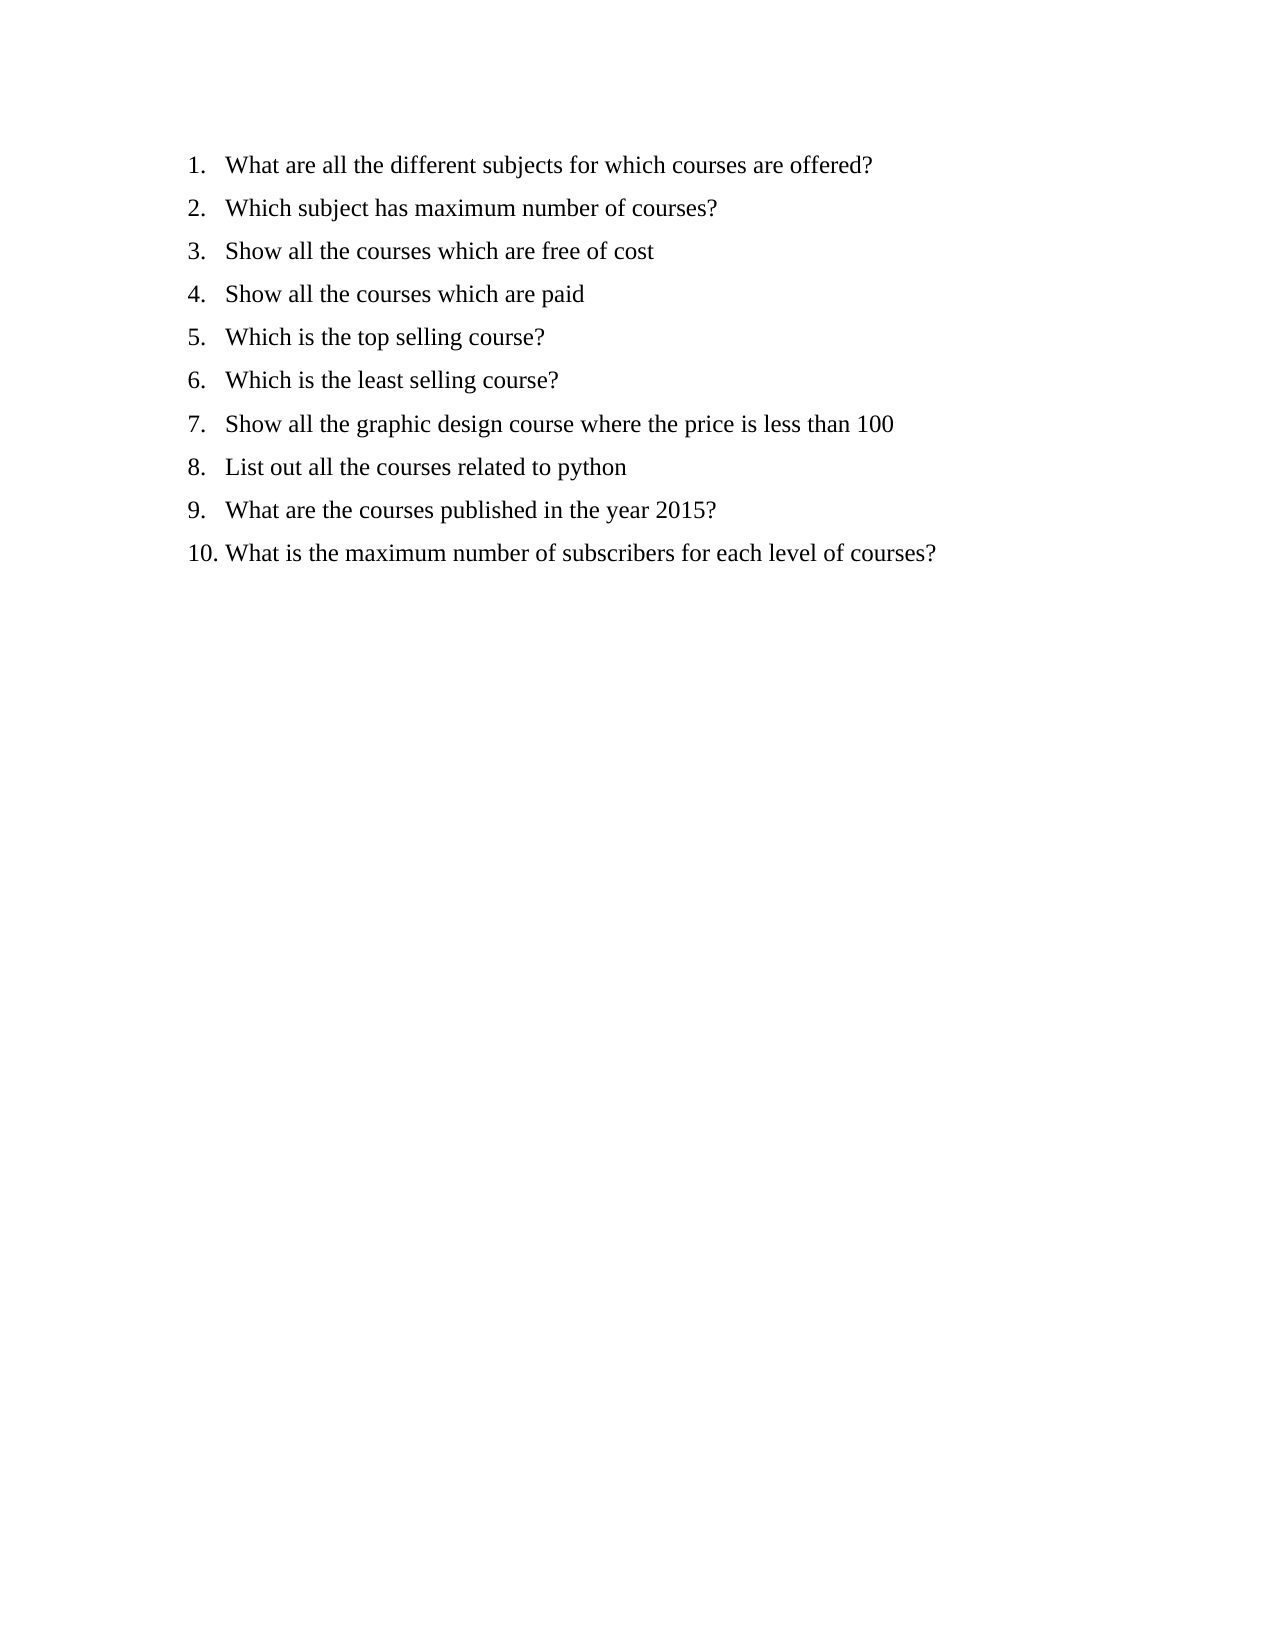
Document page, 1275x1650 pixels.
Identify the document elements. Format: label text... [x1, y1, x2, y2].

list Which subject has maximum number of courses? [187, 193, 1125, 222]
list What are the courses published in the year 2015? [187, 495, 1125, 524]
list Show all the graphic design course where the price is less than 100 [187, 409, 1125, 437]
list Which is the least selling course? [187, 366, 1125, 394]
list Show all the courses which are paid [187, 279, 1125, 308]
list List out all the courses related to python [187, 452, 1125, 481]
list What are all the different subjects for which courses are offered? [187, 150, 1125, 179]
list Show all the courses which are free of cost [187, 236, 1125, 265]
list What is the maximum number of subscribers for each level of courses? [187, 538, 1125, 567]
list Which is the top selling course? [187, 322, 1125, 351]
